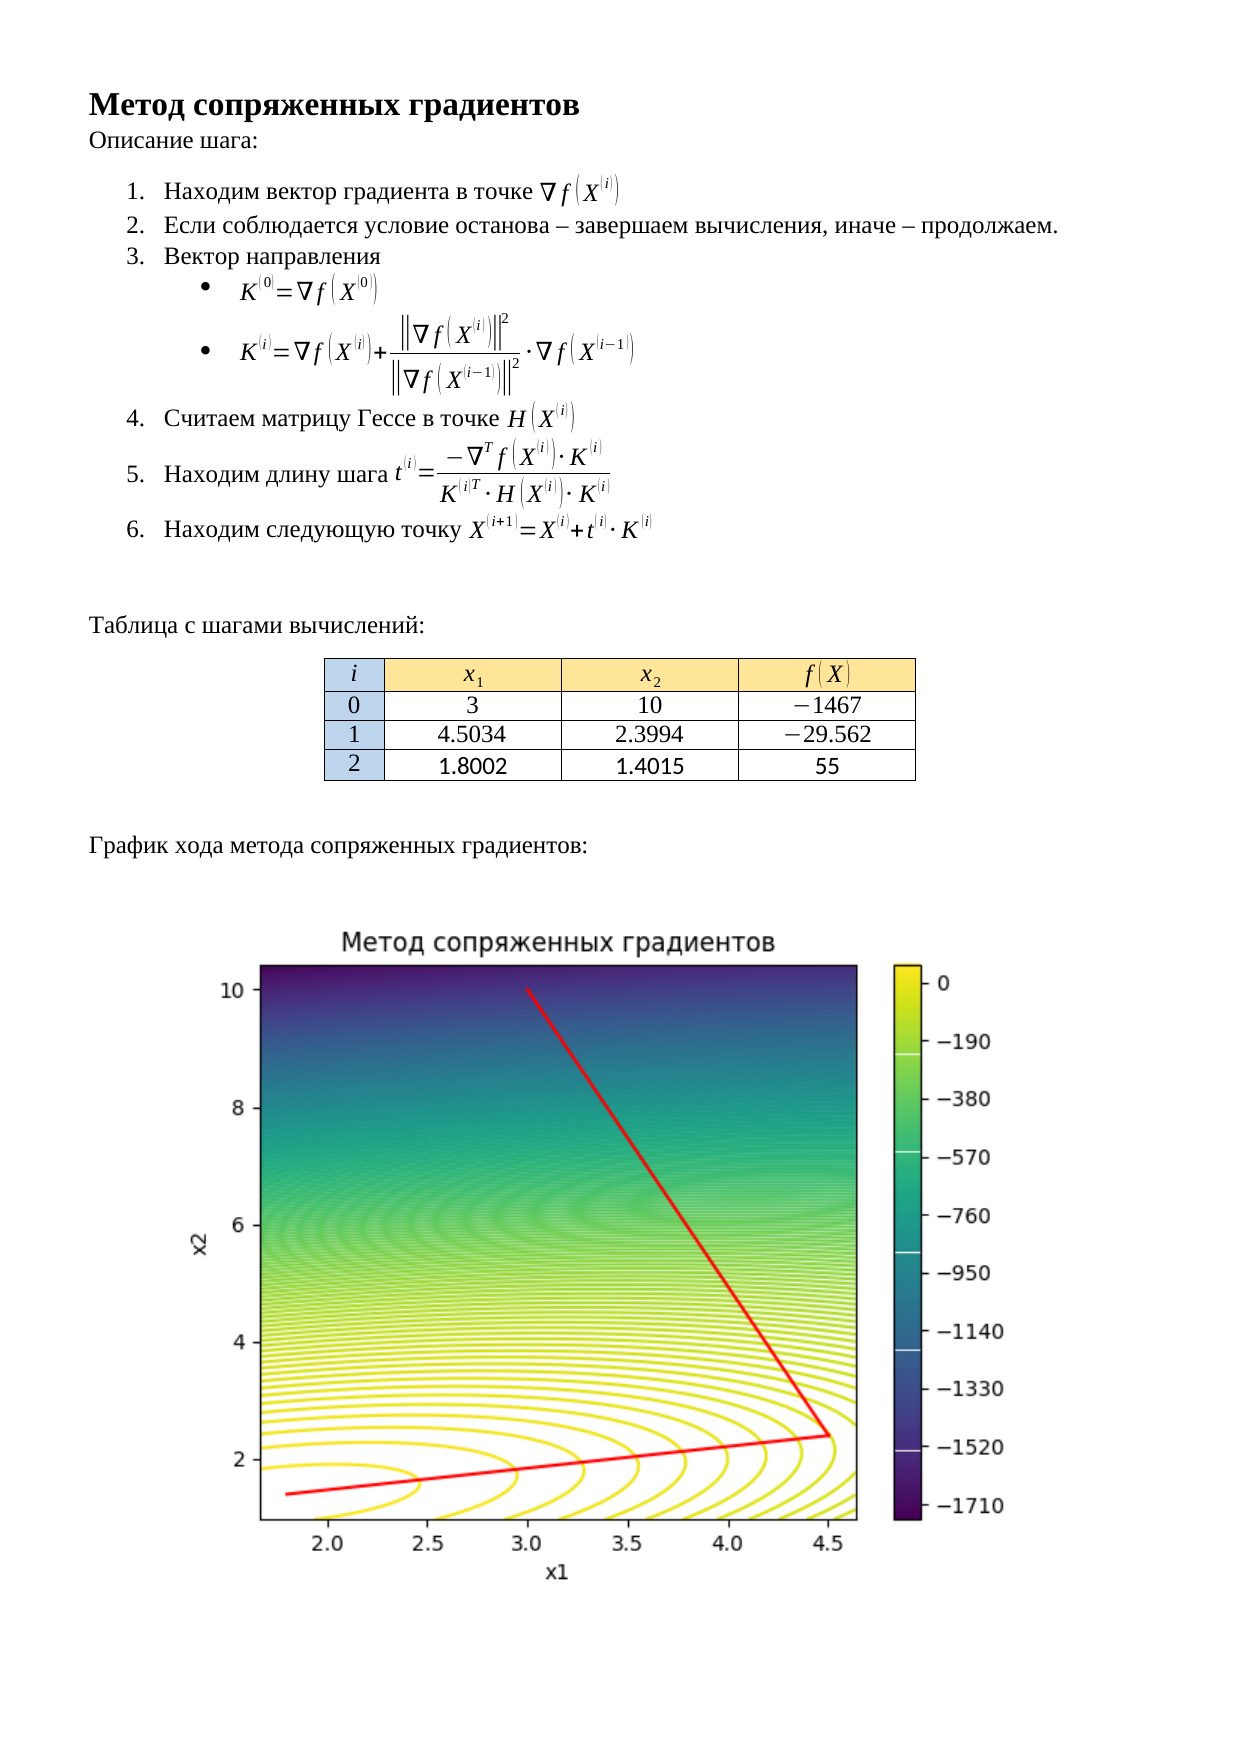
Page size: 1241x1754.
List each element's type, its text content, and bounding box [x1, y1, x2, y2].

table_header [562, 659, 738, 691]
table_cell [325, 750, 384, 780]
list Находим вектор градиента в точке [126, 173, 1152, 208]
list Считаем матрицу Гессе в точке [126, 400, 1152, 434]
list Вектор направления [126, 241, 1152, 270]
table_header [325, 659, 384, 691]
table_cell [562, 692, 738, 720]
table_cell [739, 721, 915, 749]
table_cell 1.4015 [562, 750, 738, 780]
list Если соблюдается условие останова – завершаем вычисления, иначе – продолжаем. [126, 210, 1152, 239]
text Описание шага: [89, 125, 1152, 154]
list Находим длину шага [126, 437, 1152, 510]
picture [140, 878, 1100, 1599]
table_cell [739, 692, 915, 720]
table_header [739, 659, 915, 691]
table_cell [385, 721, 561, 749]
table_cell 55 [739, 750, 915, 780]
table_header [385, 659, 561, 691]
text Таблица с шагами вычислений: [89, 611, 1152, 639]
table_cell [385, 692, 561, 720]
table_cell [325, 692, 384, 720]
text Метод сопряженных градиентов [89, 84, 1152, 122]
table_cell [562, 721, 738, 749]
table_cell 1.8002 [385, 750, 561, 780]
list Находим следующую точку [126, 512, 1152, 544]
table_cell [325, 721, 384, 749]
text График хода метода сопряженных градиентов: [89, 830, 1152, 859]
